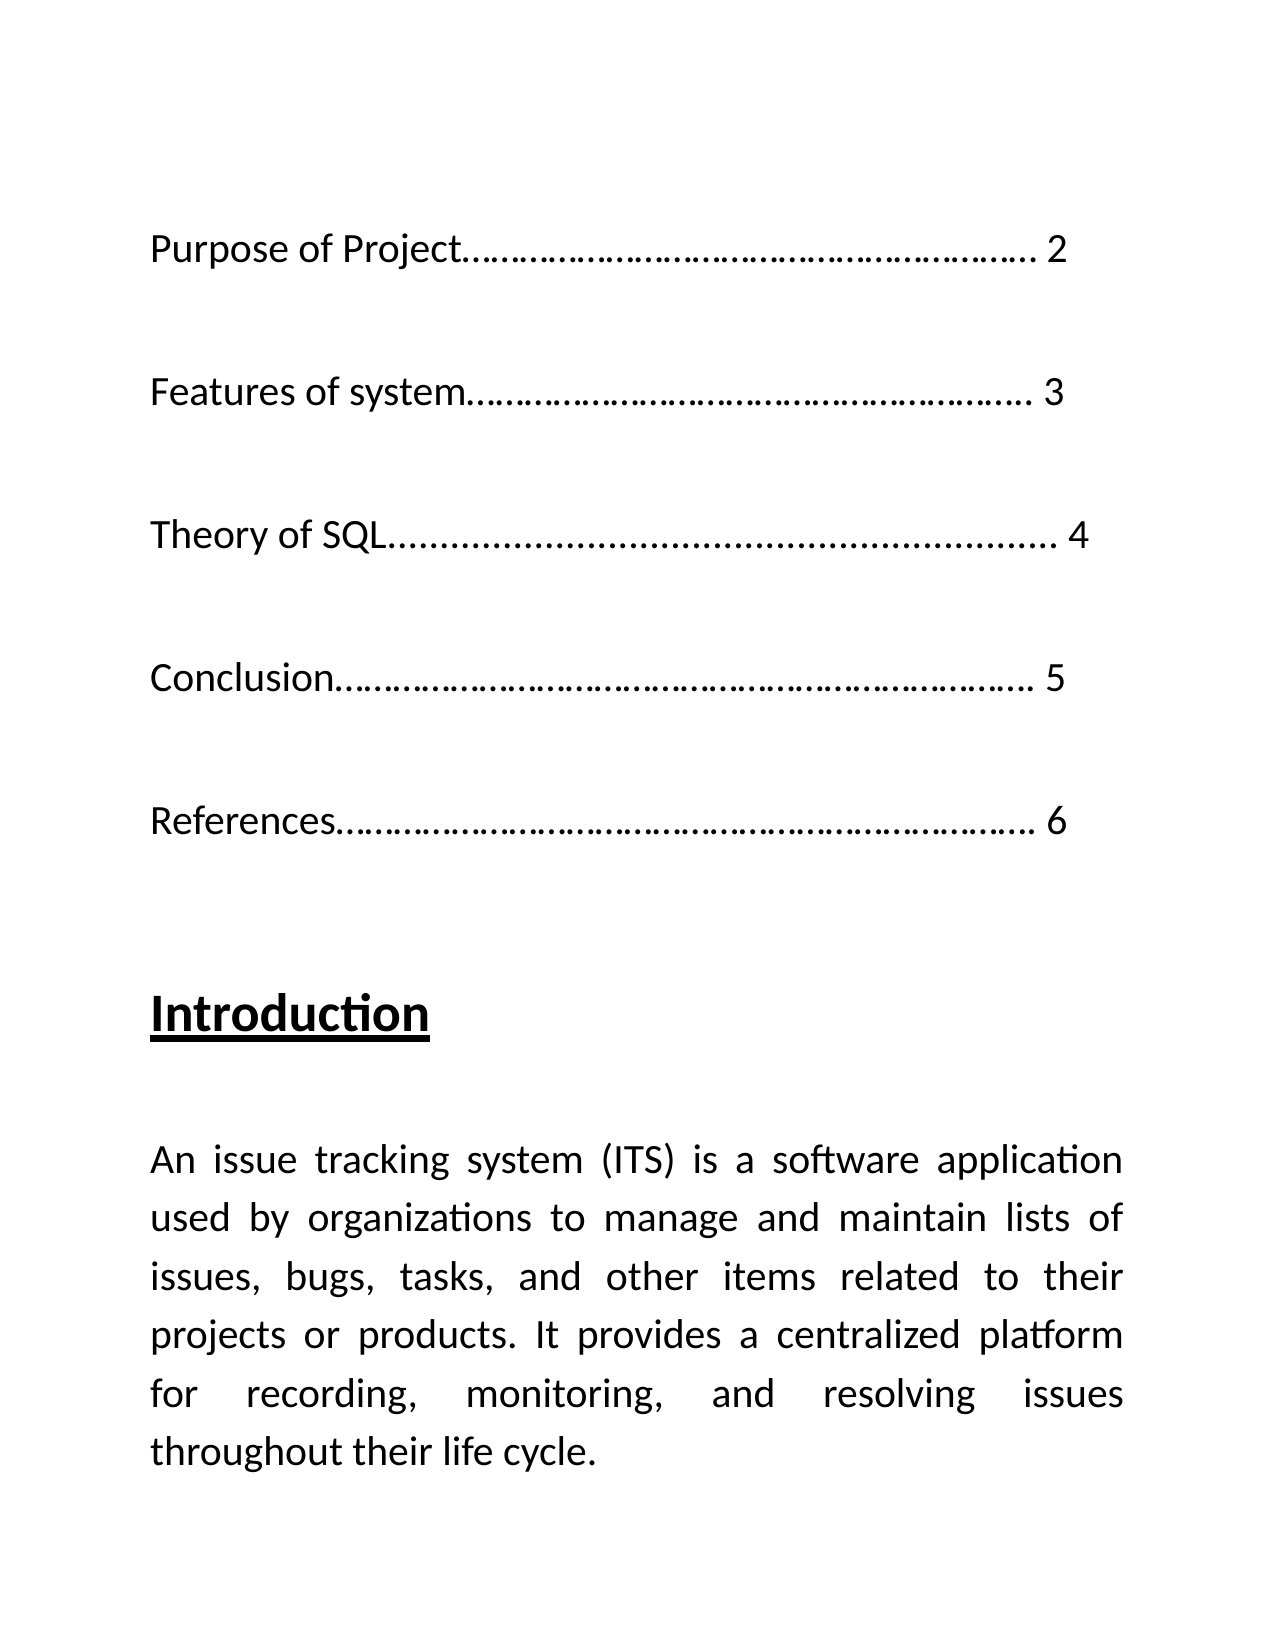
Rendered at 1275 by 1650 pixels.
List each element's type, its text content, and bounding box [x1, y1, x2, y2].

text An issue tracking system (ITS) is a software application used by organizations to manage and maintain lists of issues, bugs, tasks, and other items related to their projects or products. It provides a centralized platform for recording, monitoring, and resolving issues throughout their life cycle. [150, 1133, 1125, 1476]
text Theory of SQL................................................................ 4 [150, 508, 1125, 559]
text Purpose of Project…………………………………………………… 2 [150, 222, 1125, 272]
text Features of system………………………………………………….. 3 [150, 365, 1125, 416]
text Introduction [150, 979, 1125, 1045]
text Conclusion………………………………………………………………. 5 [150, 651, 1125, 702]
text References………………………………………………………………. 6 [150, 794, 1125, 845]
